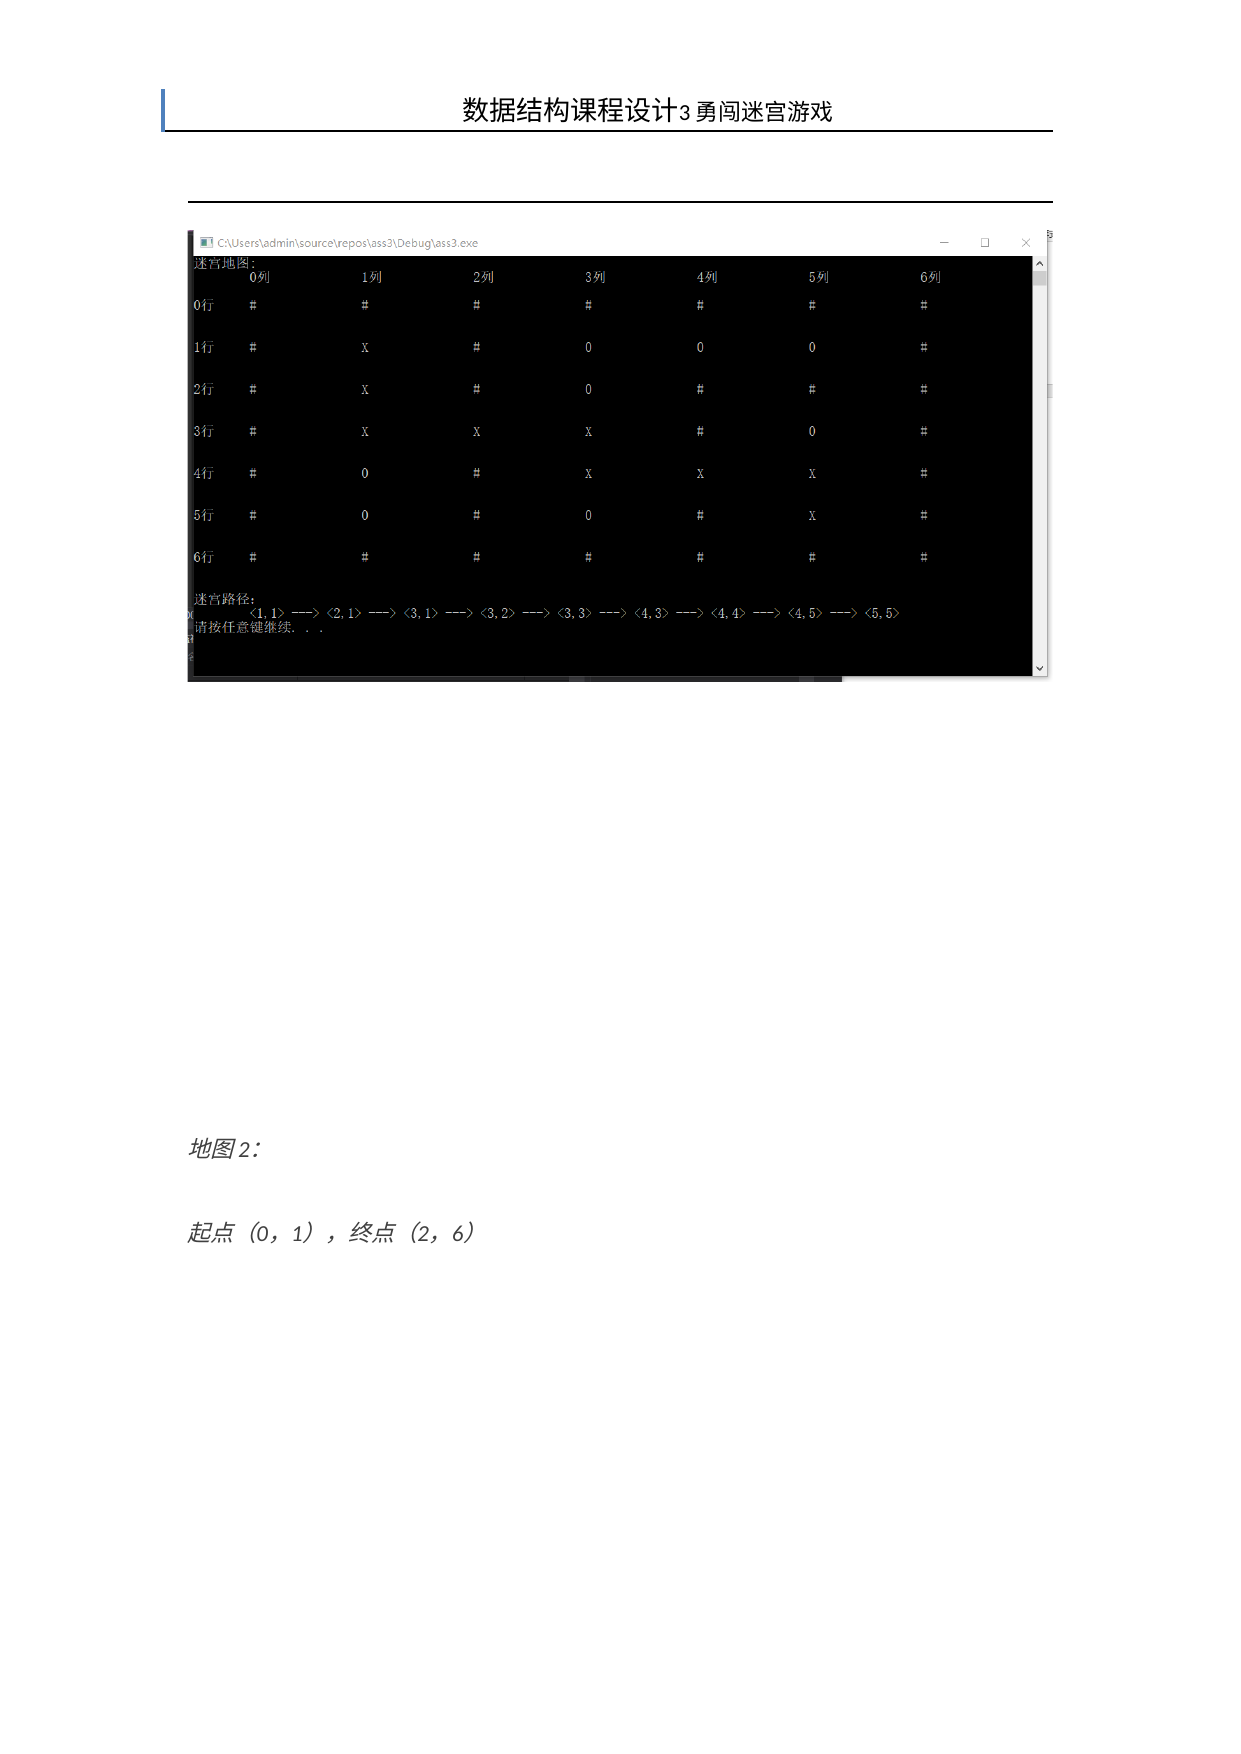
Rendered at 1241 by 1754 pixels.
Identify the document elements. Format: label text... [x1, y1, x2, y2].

picture [187, 230, 1053, 682]
text 地图2： [187, 1114, 1053, 1179]
text 起点（0，1），终点（2，6） [187, 1199, 1053, 1264]
